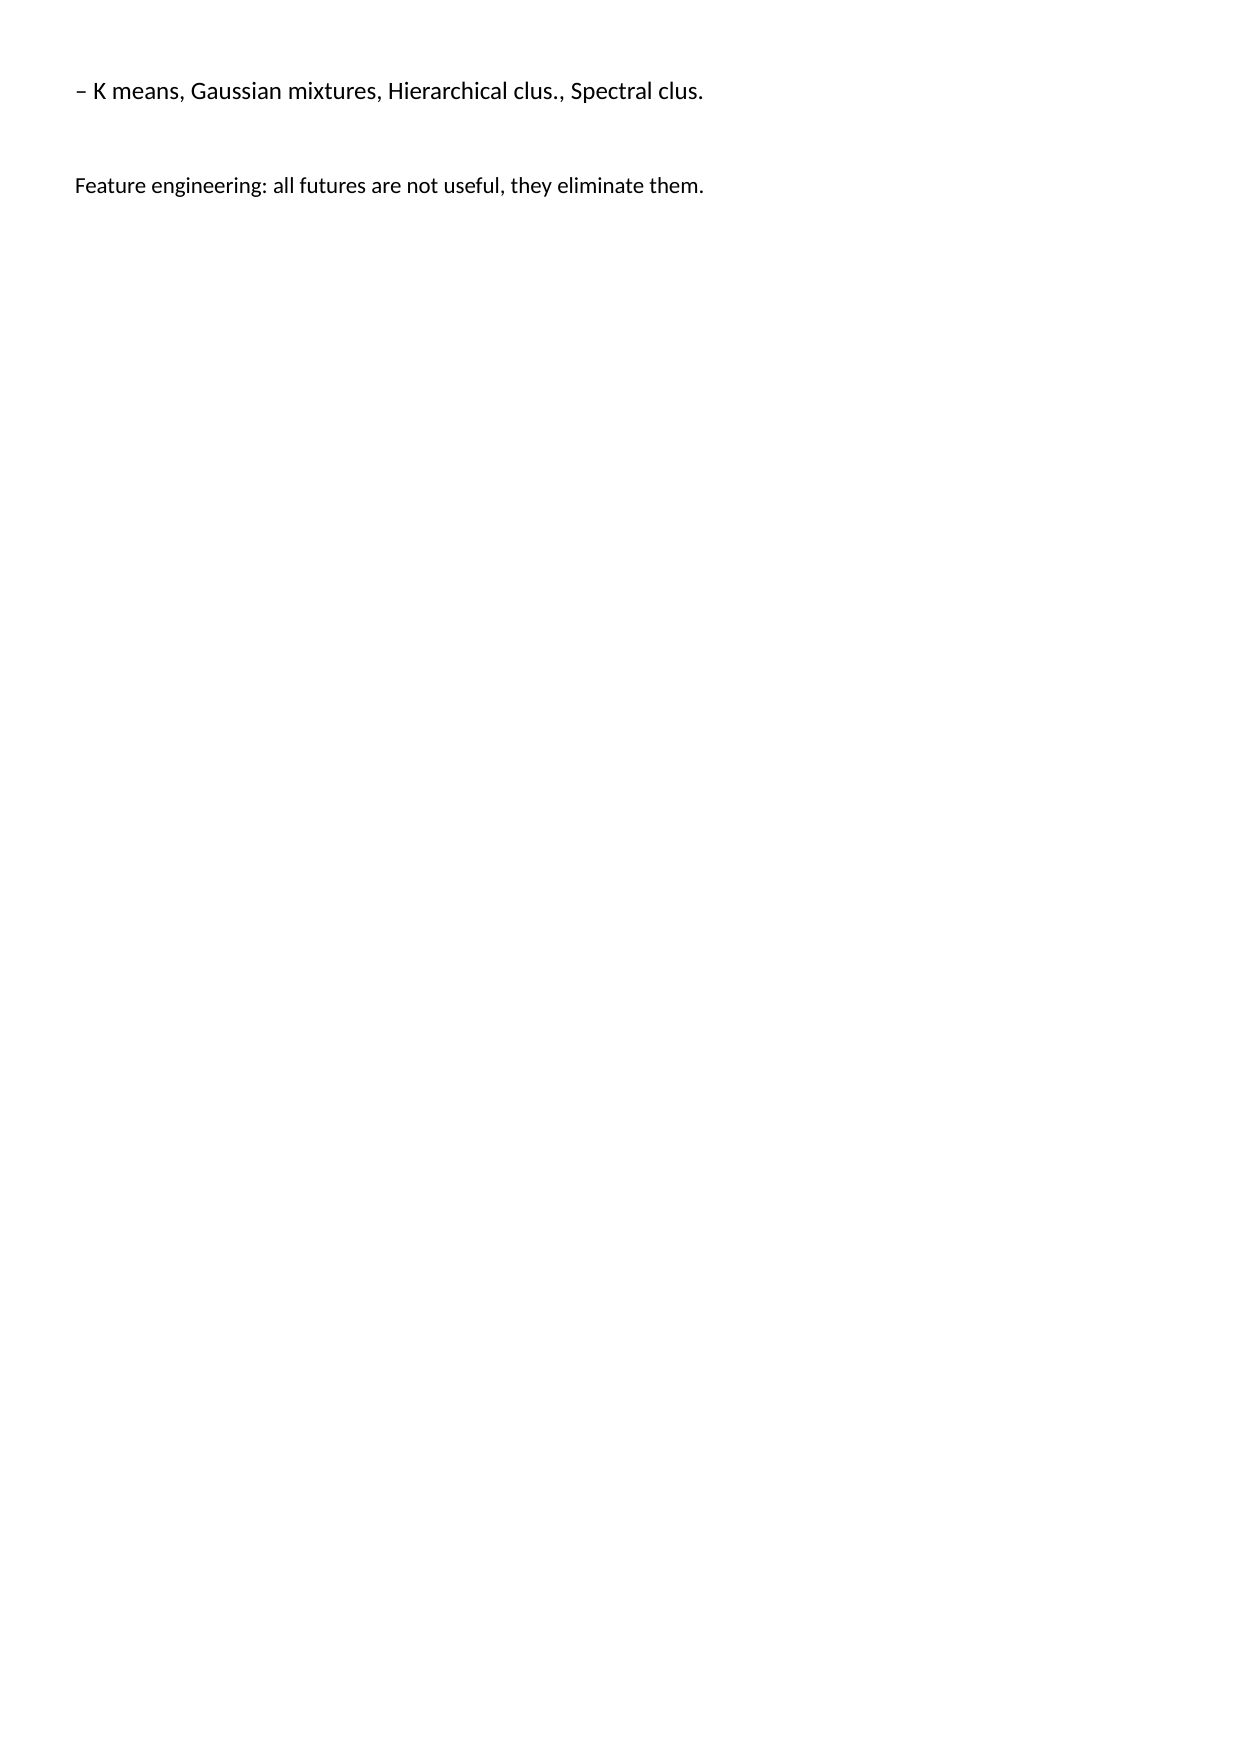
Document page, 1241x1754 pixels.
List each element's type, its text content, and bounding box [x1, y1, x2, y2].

text Feature engineering: all futures are not useful, they eliminate them. [75, 171, 1165, 199]
text – K means, Gaussian mixtures, Hierarchical clus., Spectral clus. [75, 75, 1165, 106]
